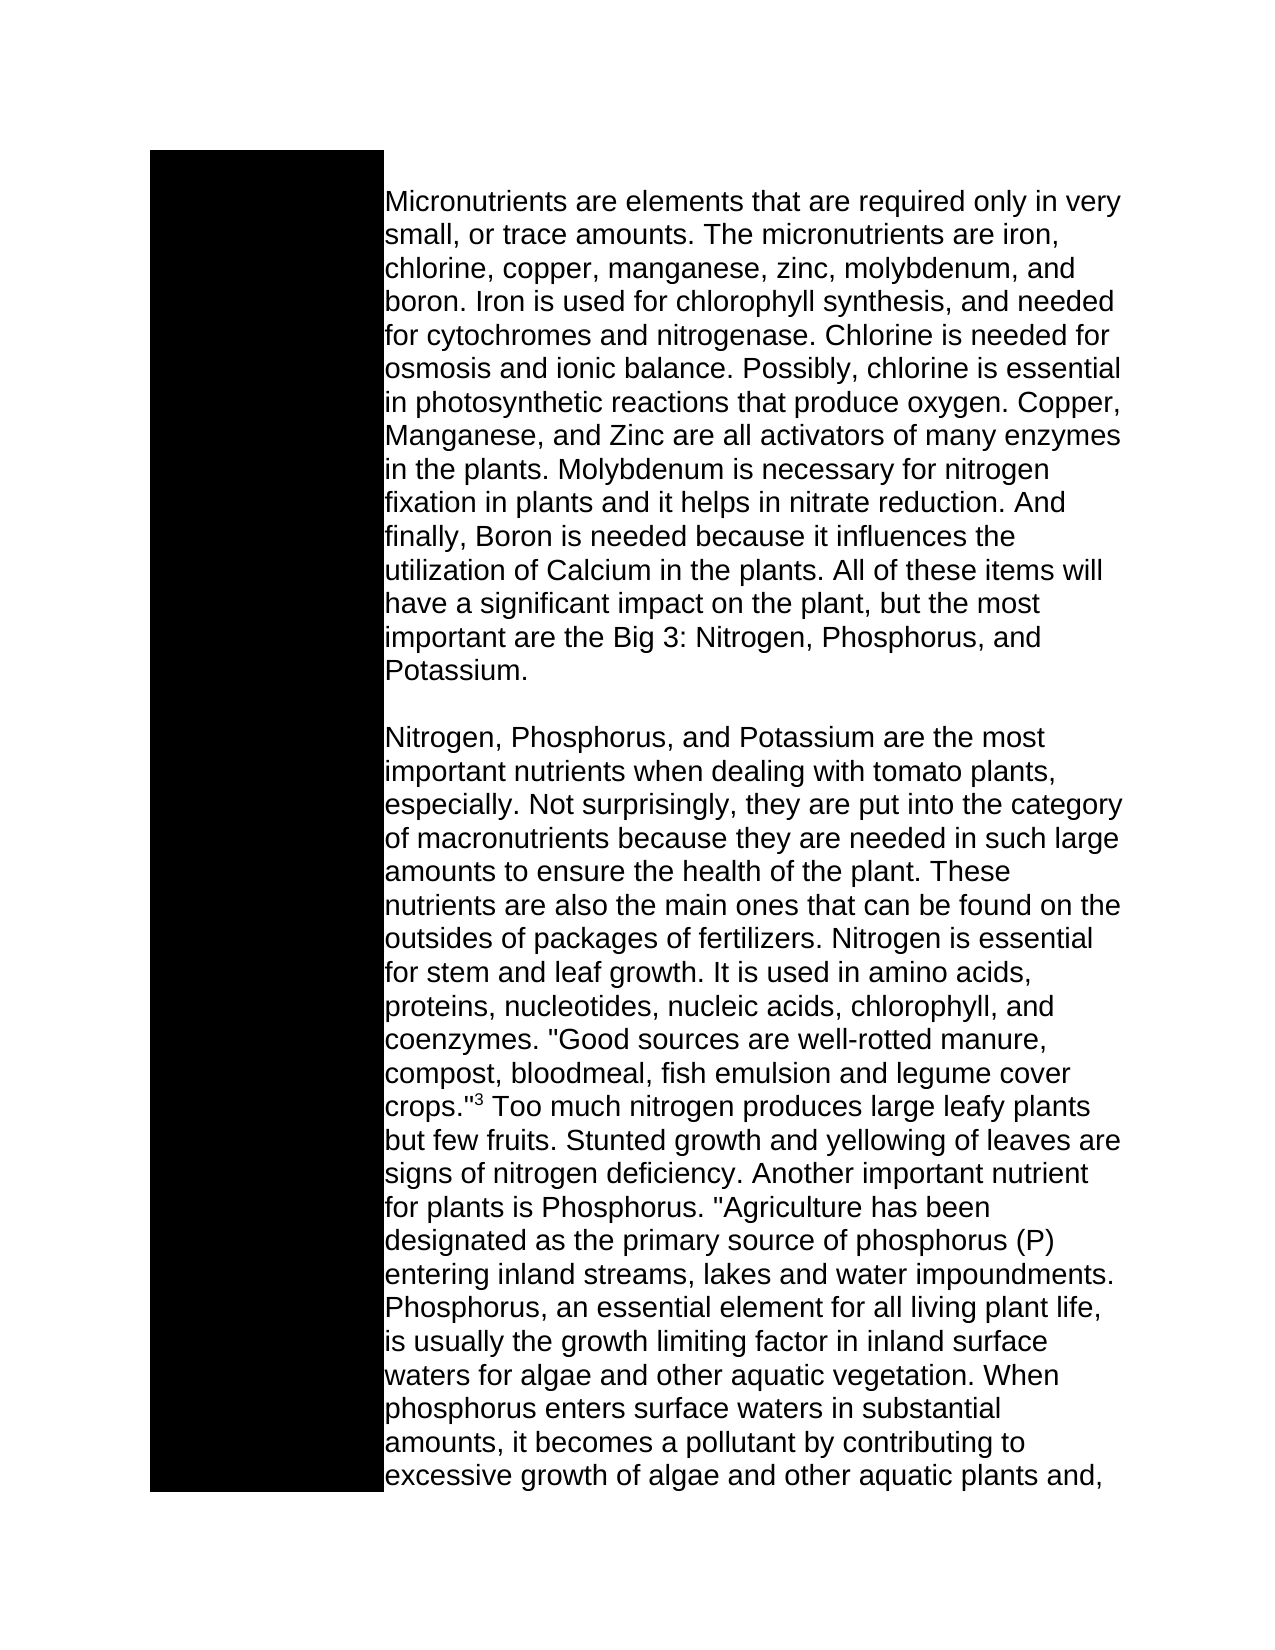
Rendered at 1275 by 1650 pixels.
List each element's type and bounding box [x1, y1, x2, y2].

table_cell [384, 150, 1125, 1492]
table_cell [150, 150, 384, 1492]
